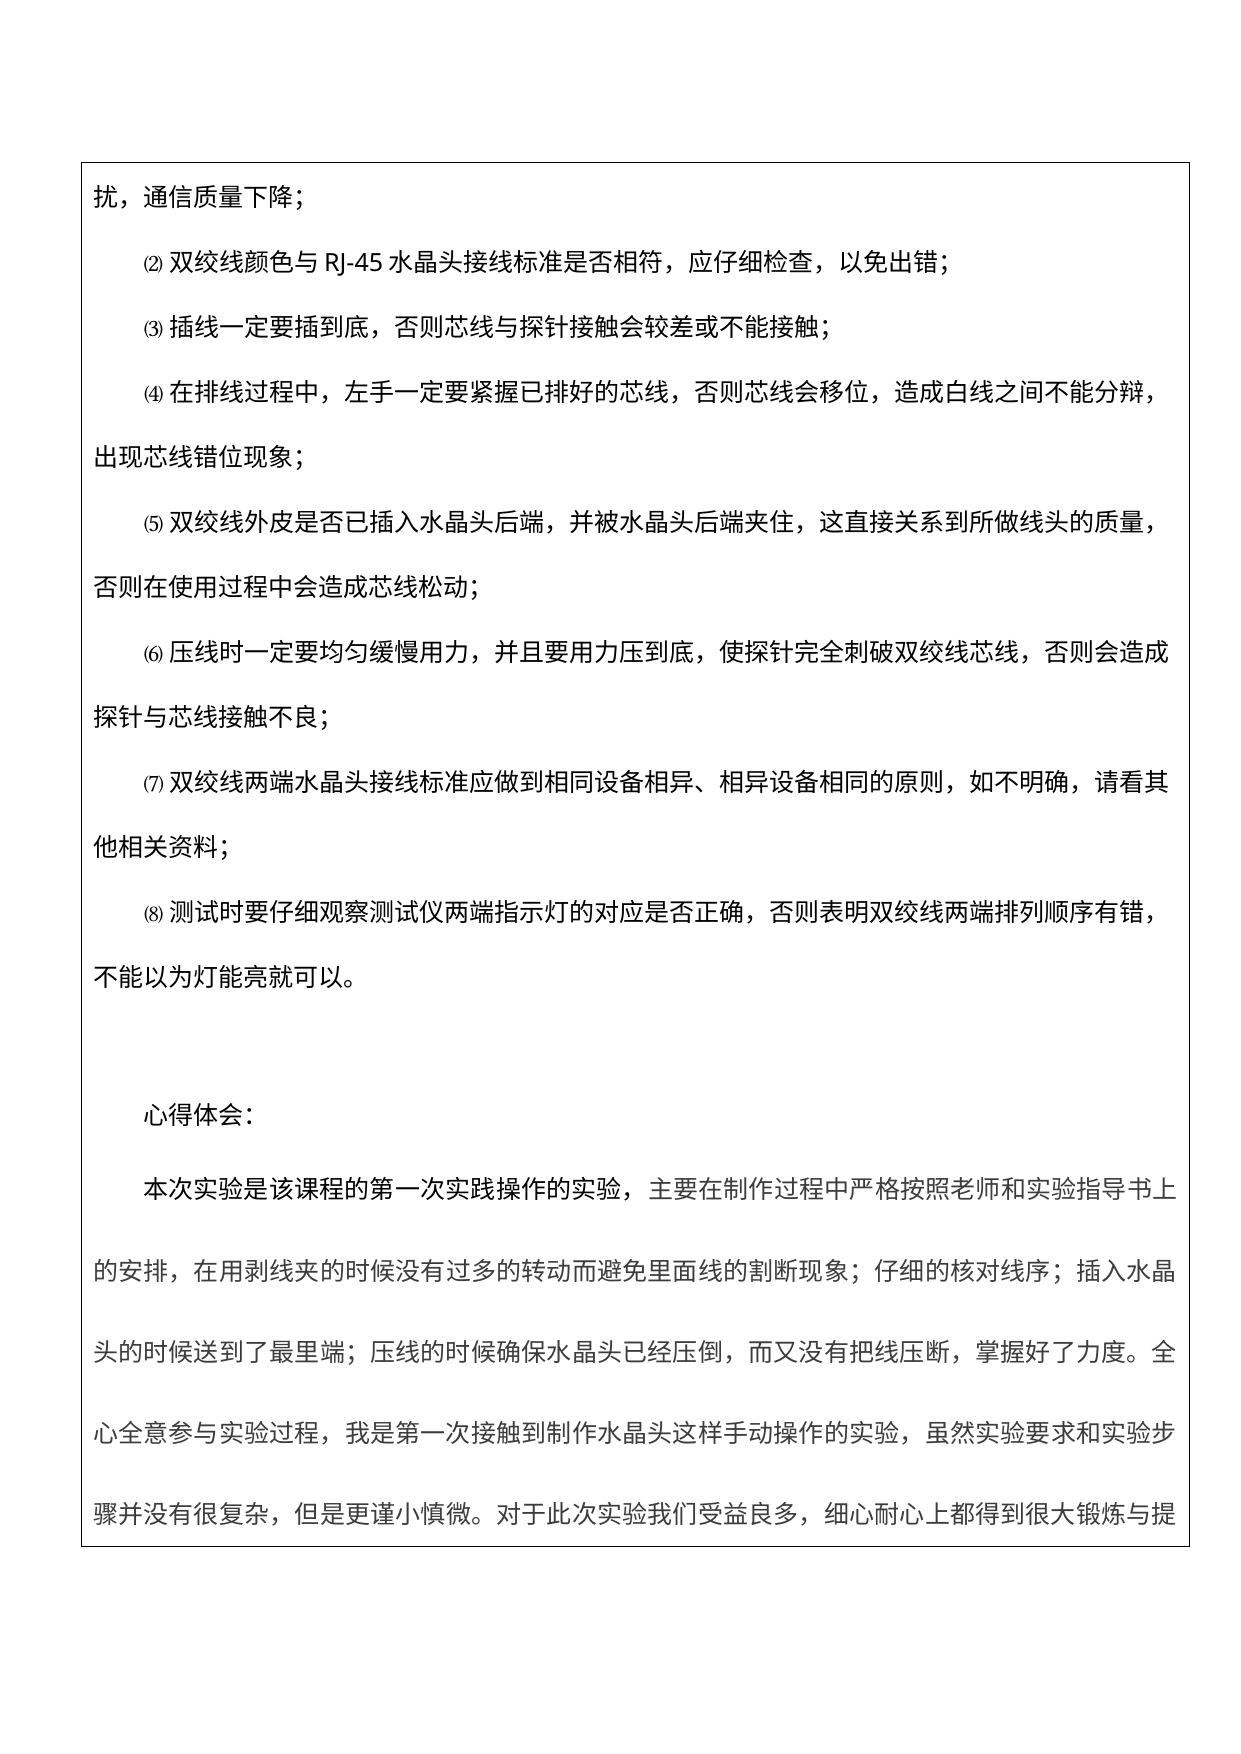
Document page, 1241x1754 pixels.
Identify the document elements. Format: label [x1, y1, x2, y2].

table_cell [82, 163, 1189, 1546]
